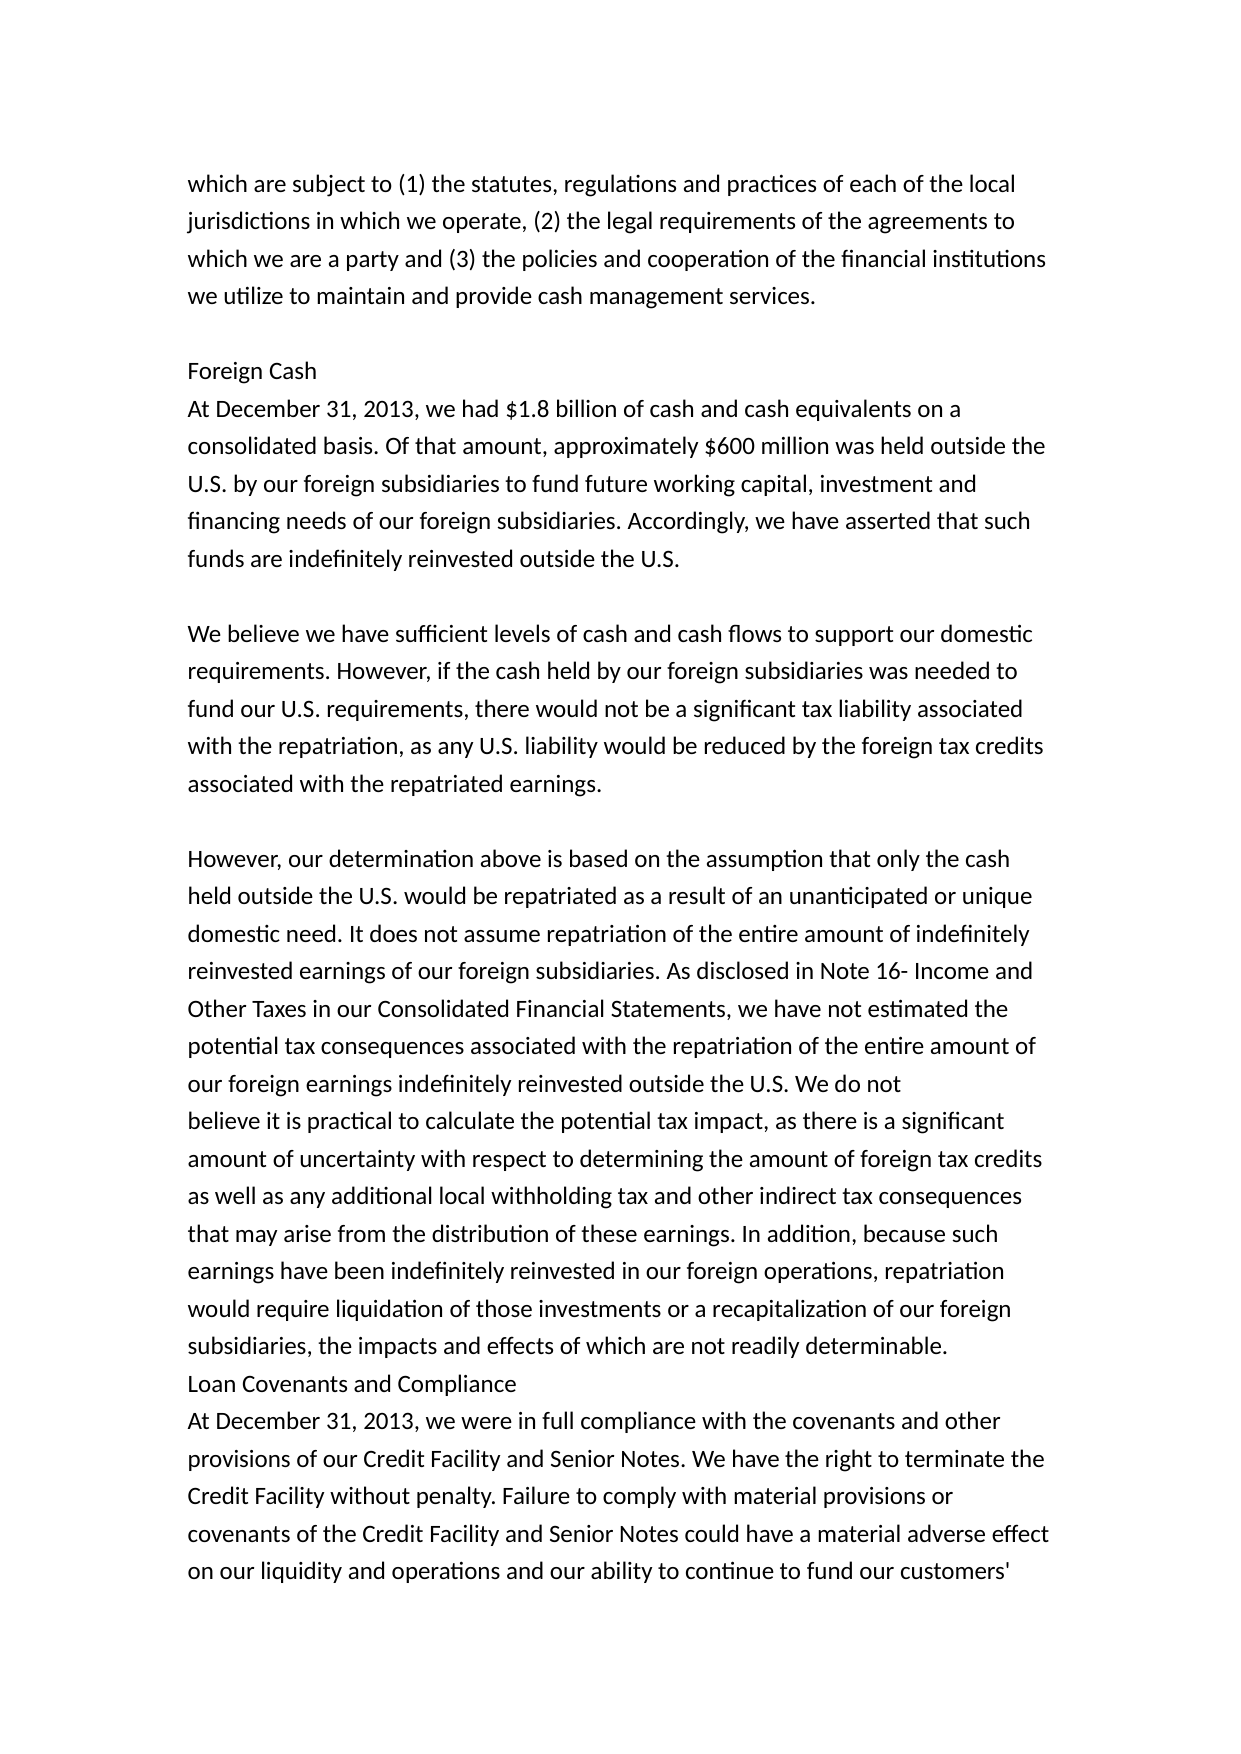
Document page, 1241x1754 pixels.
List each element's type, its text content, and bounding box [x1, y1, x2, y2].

text Foreign Cash [187, 352, 1053, 389]
text However, our determination above is based on the assumption that only the cash held outside the U.S. would be repatriated as a result of an unanticipated or unique domestic need. It does not assume repatriation of the entire amount of indefinitely reinvested earnings of our foreign subsidiaries. As disclosed in Note 16- Income and Other Taxes in our Consolidated Financial Statements, we have not estimated the potential tax consequences associated with the repatriation of the entire amount of our foreign earnings indefinitely reinvested outside the U.S. We do not [187, 839, 1053, 1102]
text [187, 164, 1053, 314]
text At December 31, 2013, we had $1.8 billion of cash and cash equivalents on a consolidated basis. Of that amount, approximately $600 million was held outside the U.S. by our foreign subsidiaries to fund future working capital, investment and financing needs of our foreign subsidiaries. Accordingly, we have asserted that such funds are indefinitely reinvested outside the U.S. [187, 389, 1053, 577]
text Loan Covenants and Compliance [187, 1364, 1053, 1402]
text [187, 1402, 1053, 1589]
text We believe we have sufficient levels of cash and cash flows to support our domestic requirements. However, if the cash held by our foreign subsidiaries was needed to fund our U.S. requirements, there would not be a significant tax liability associated with the repatriation, as any U.S. liability would be reduced by the foreign tax credits associated with the repatriated earnings. [187, 614, 1053, 802]
text believe it is practical to calculate the potential tax impact, as there is a significant amount of uncertainty with respect to determining the amount of foreign tax credits as well as any additional local withholding tax and other indirect tax consequences that may arise from the distribution of these earnings. In addition, because such earnings have been indefinitely reinvested in our foreign operations, repatriation would require liquidation of those investments or a recapitalization of our foreign subsidiaries, the impacts and effects of which are not readily determinable. [187, 1102, 1053, 1364]
